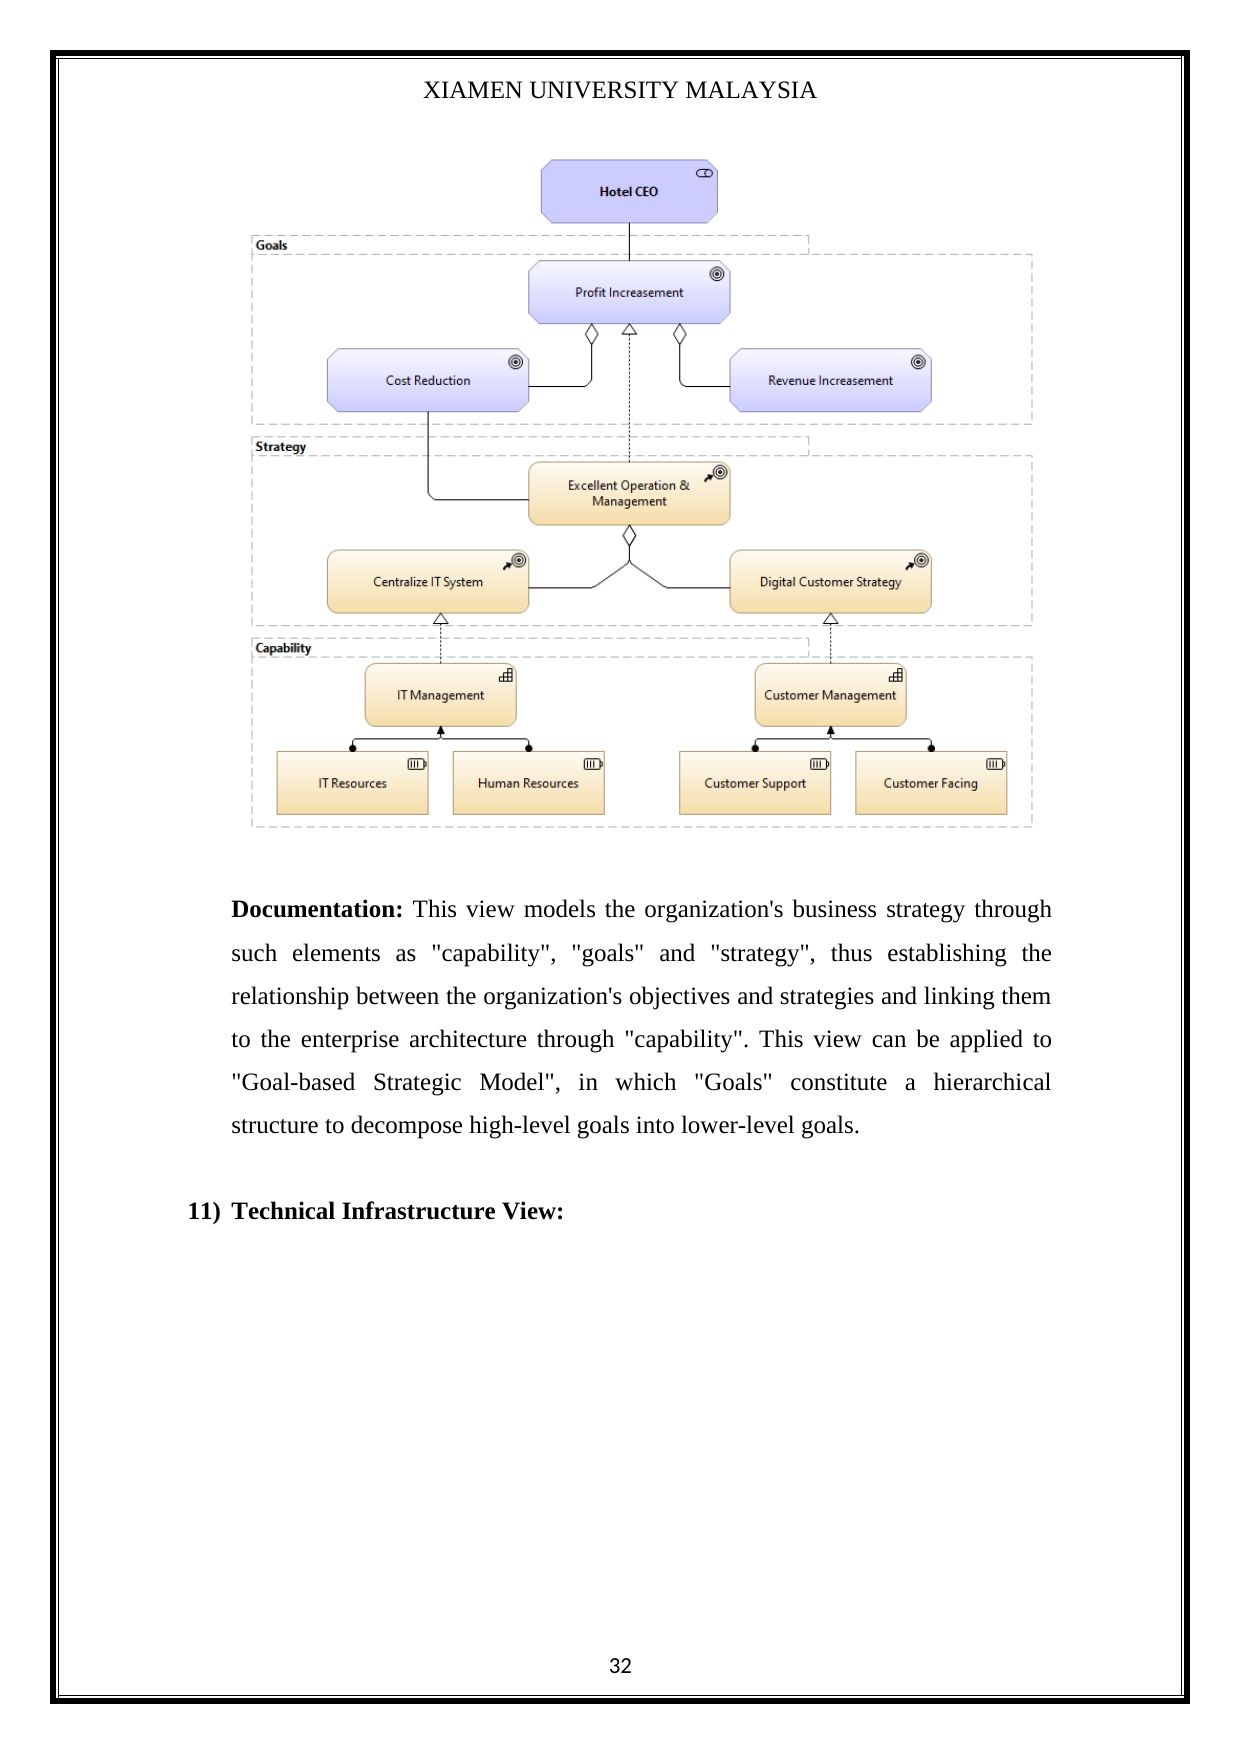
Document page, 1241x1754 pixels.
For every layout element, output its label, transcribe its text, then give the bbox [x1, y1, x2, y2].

picture [241, 150, 1043, 838]
list Documentation: This view models the organization's business strategy through such elements as "capability", "goals" and "strategy", thus establishing the relationship between the organization's objectives and strategies and linking them to the enterprise architecture through "capability". This view can be applied to "Goal-based Strategic Model", in which "Goals" constitute a hierarchical structure to decompose high-level goals into lower-level goals. [231, 894, 1053, 1139]
list Technical Infrastructure View: [187, 1196, 1053, 1225]
